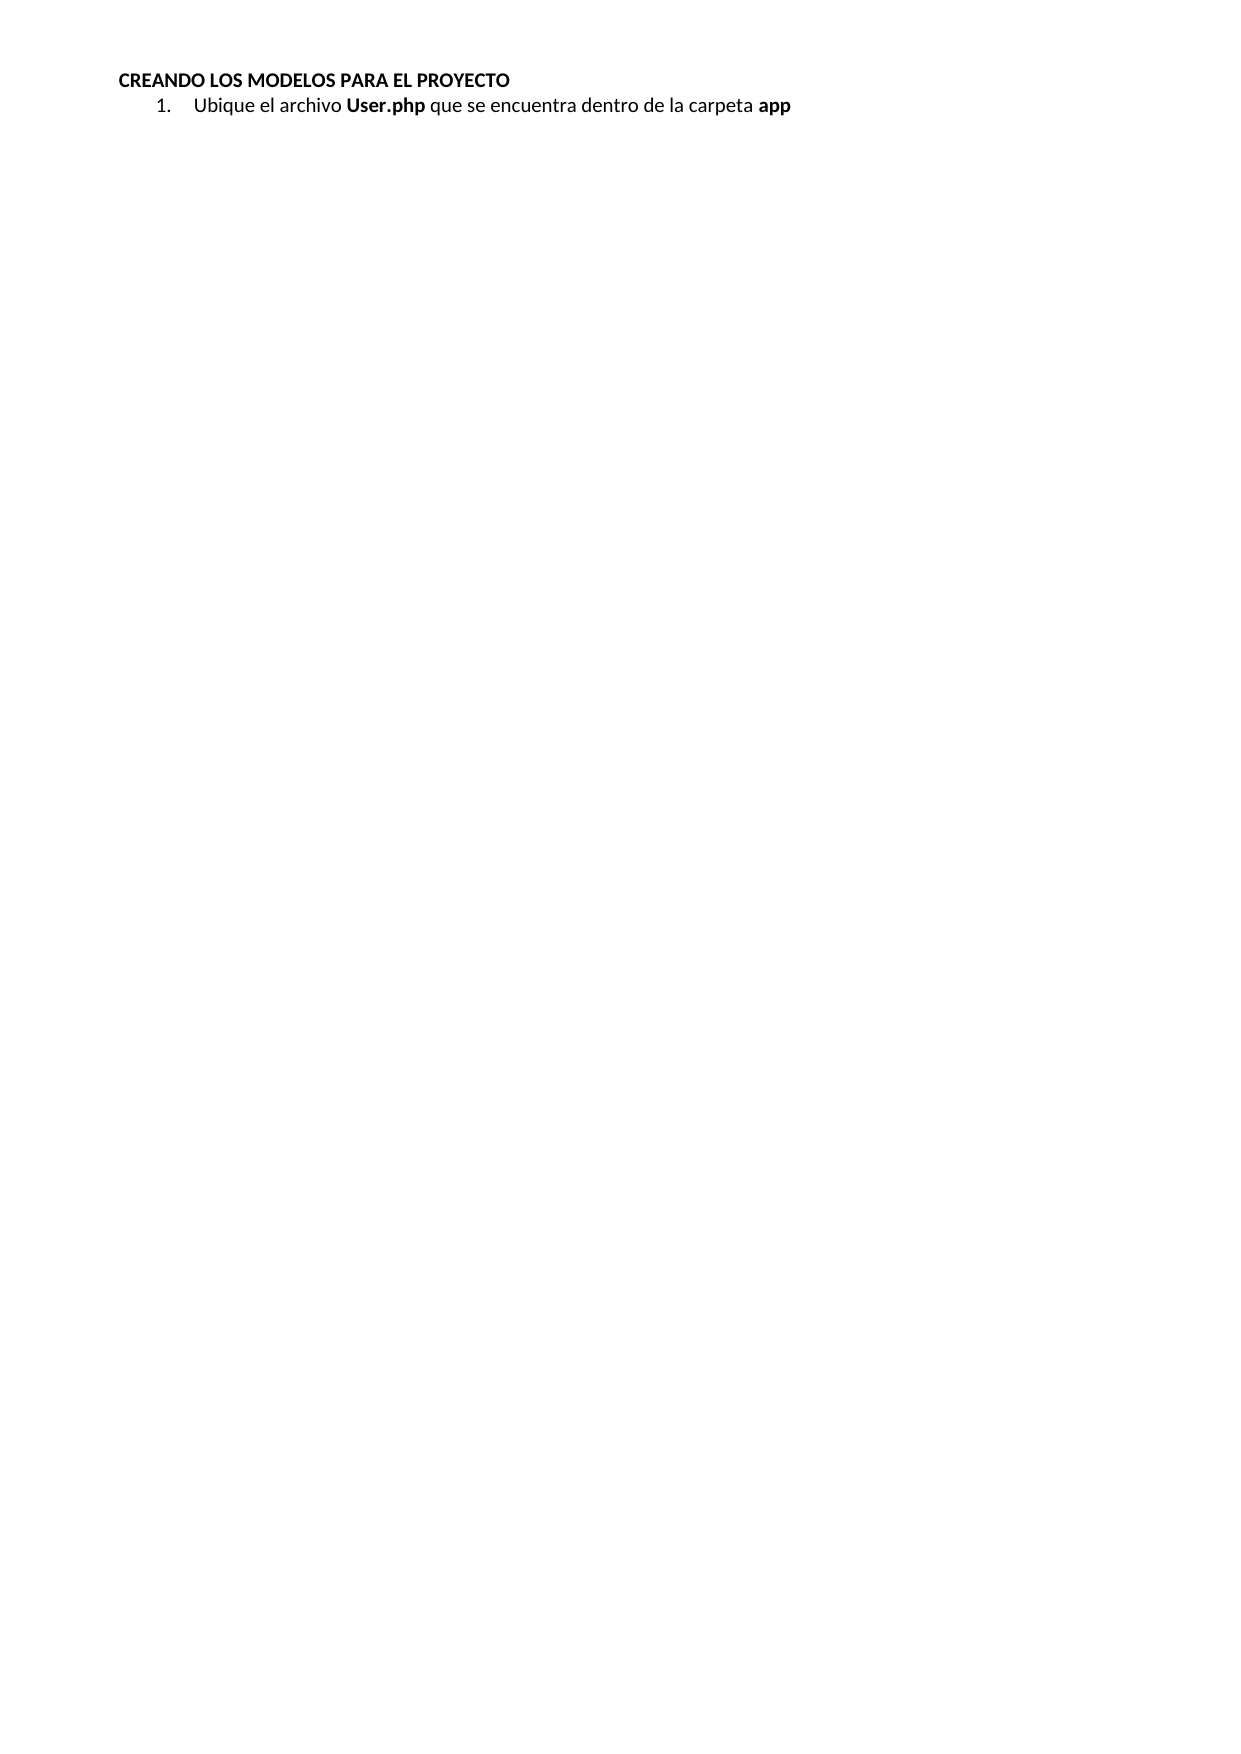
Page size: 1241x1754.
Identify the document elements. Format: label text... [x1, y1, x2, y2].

list Ubique el archivo User.php que se encuentra dentro de la carpeta app [156, 93, 1196, 118]
text CREANDO LOS MODELOS PARA EL PROYECTO [119, 67, 1196, 93]
